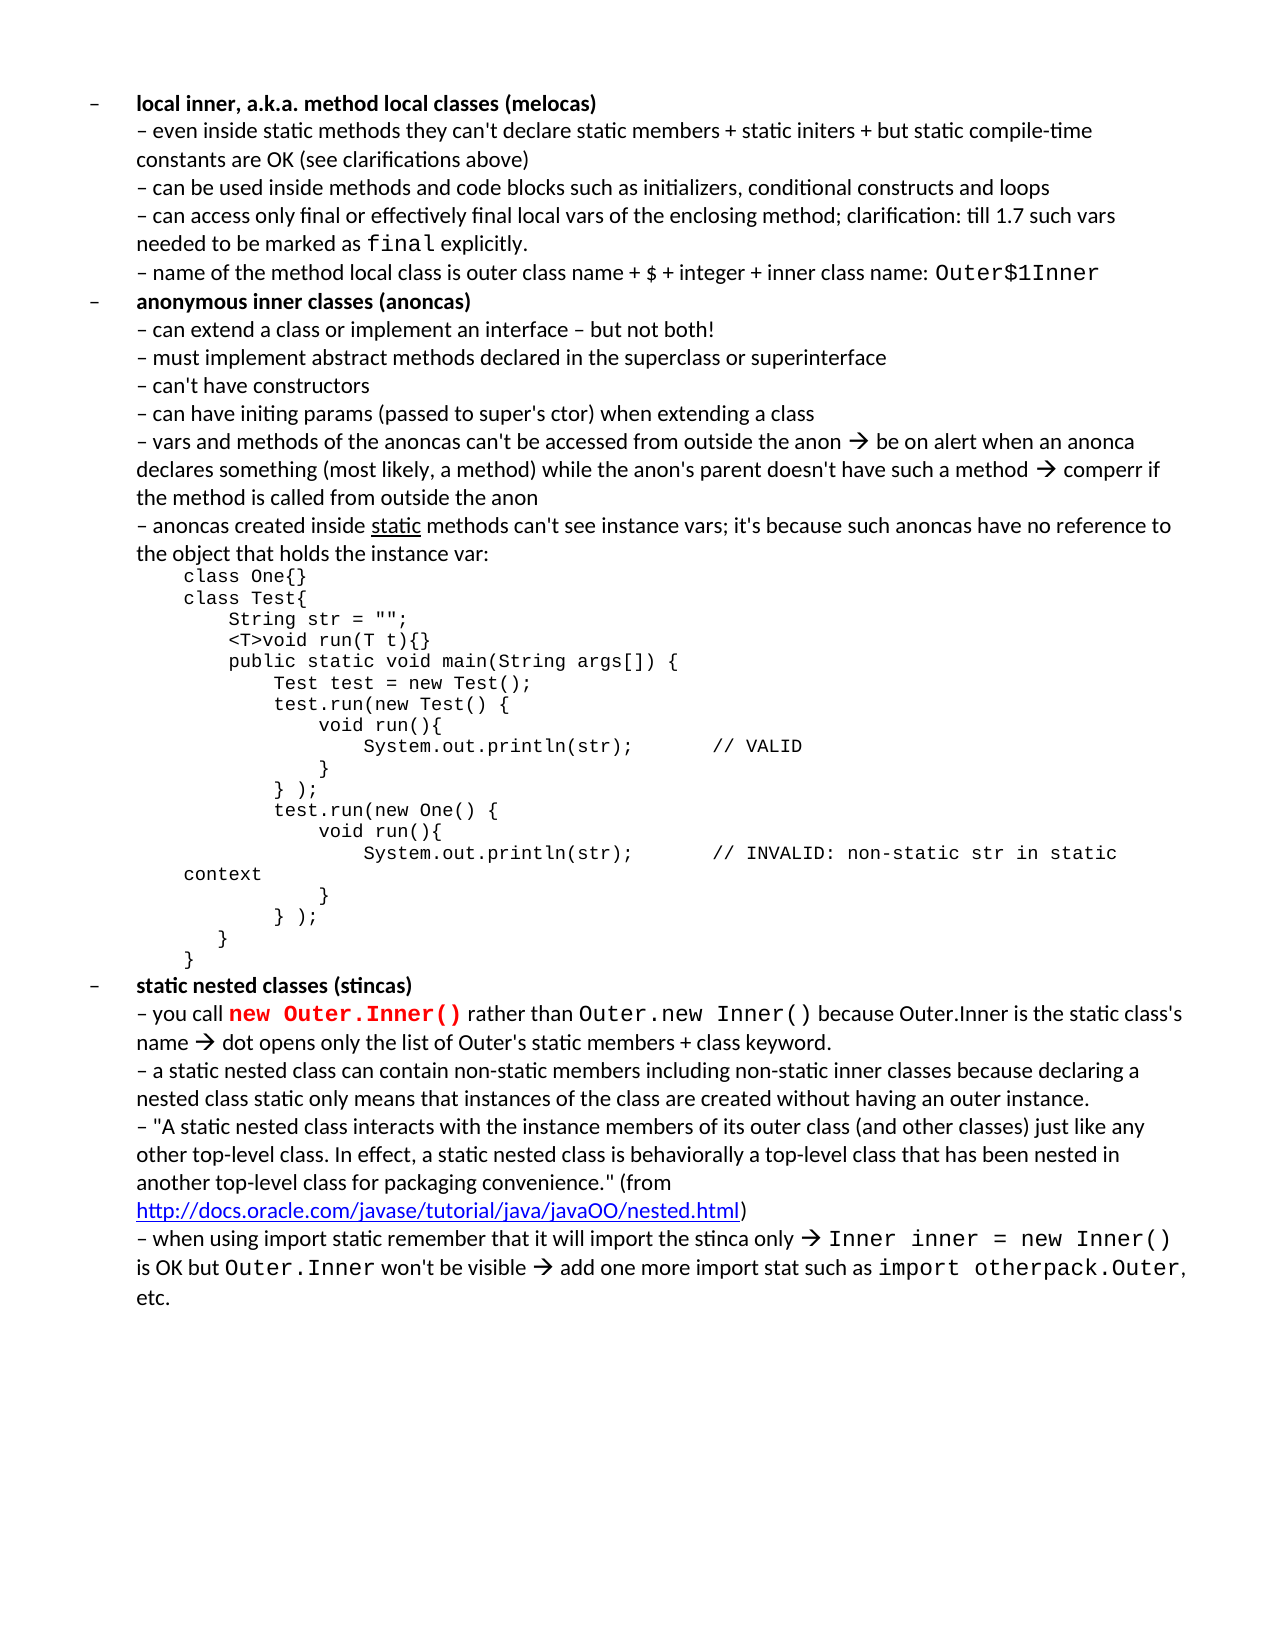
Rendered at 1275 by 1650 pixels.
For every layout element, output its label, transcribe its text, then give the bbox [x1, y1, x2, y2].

text – name of the method local class is outer class name + $ + integer + inner class name: Outer$1Inner [136, 258, 1186, 287]
text – static nested classes (stincas) [89, 971, 1186, 999]
text – local inner, a.k.a. method local classes (melocas) [89, 89, 1186, 117]
text System.out.println(str); // VALID [183, 737, 1186, 758]
text – when using import static remember that it will import the stinca only Inner inner = new Inner() is OK but Outer.Inner won't be visible add one more import stat such as import otherpack.Outer, etc. [136, 1224, 1186, 1311]
text void run(){ [183, 716, 1186, 737]
text } [183, 928, 1186, 950]
text – can be used inside methods and code blocks such as initializers, conditional constructs and loops [136, 173, 1186, 201]
text Test test = new Test(); [183, 673, 1186, 695]
text class One{} [183, 567, 1186, 588]
text – can access only final or effectively final local vars of the enclosing method; clarification: till 1.7 such vars needed to be marked as final explicitly. [136, 201, 1186, 258]
text – anoncas created inside static methods can't see instance vars; it's because such anoncas have no reference to the object that holds the instance var: [136, 511, 1186, 567]
text – must implement abstract methods declared in the superclass or superinterface [136, 343, 1186, 371]
text System.out.println(str); // INVALID: non-static str in static context [183, 843, 1186, 886]
text } [183, 758, 1186, 780]
text void run(){ [183, 822, 1186, 843]
text – even inside static methods they can't declare static members + static initers + but static compile-time constants are OK (see clarifications above) [136, 117, 1186, 173]
text – vars and methods of the anoncas can't be accessed from outside the anon be on alert when an anonca declares something (most likely, a method) while the anon's parent doesn't have such a method comperr if the method is called from outside the anon [136, 427, 1186, 511]
text <T>void run(T t){} [183, 631, 1186, 652]
text – can't have constructors [136, 371, 1186, 399]
text – can have initing params (passed to super's ctor) when extending a class [136, 399, 1186, 427]
text class Test{ [183, 588, 1186, 610]
text String str = ""; [183, 610, 1186, 631]
text test.run(new One() { [183, 801, 1186, 822]
text public static void main(String args[]) { [183, 652, 1186, 673]
text } ); [183, 907, 1186, 928]
text – a static nested class can contain non-static members including non-static inner classes because declaring a nested class static only means that instances of the class are created without having an outer instance. [136, 1056, 1186, 1112]
text – anonymous inner classes (anoncas) [89, 287, 1186, 315]
text – can extend a class or implement an interface – but not both! [136, 315, 1186, 343]
text } [183, 950, 1186, 971]
text – you call new Outer.Inner() rather than Outer.new Inner() because Outer.Inner is the static class's name dot opens only the list of Outer's static members + class keyword. [136, 999, 1186, 1056]
text } ); [183, 780, 1186, 801]
text } [183, 886, 1186, 907]
text test.run(new Test() { [183, 695, 1186, 716]
text – "A static nested class interacts with the instance members of its outer class (and other classes) just like any other top-level class. In effect, a static nested class is behaviorally a top-level class that has been nested in another top-level class for packaging convenience." (from http://docs.oracle.com/javase/tutorial/java/javaOO/nested.html) [136, 1112, 1186, 1224]
